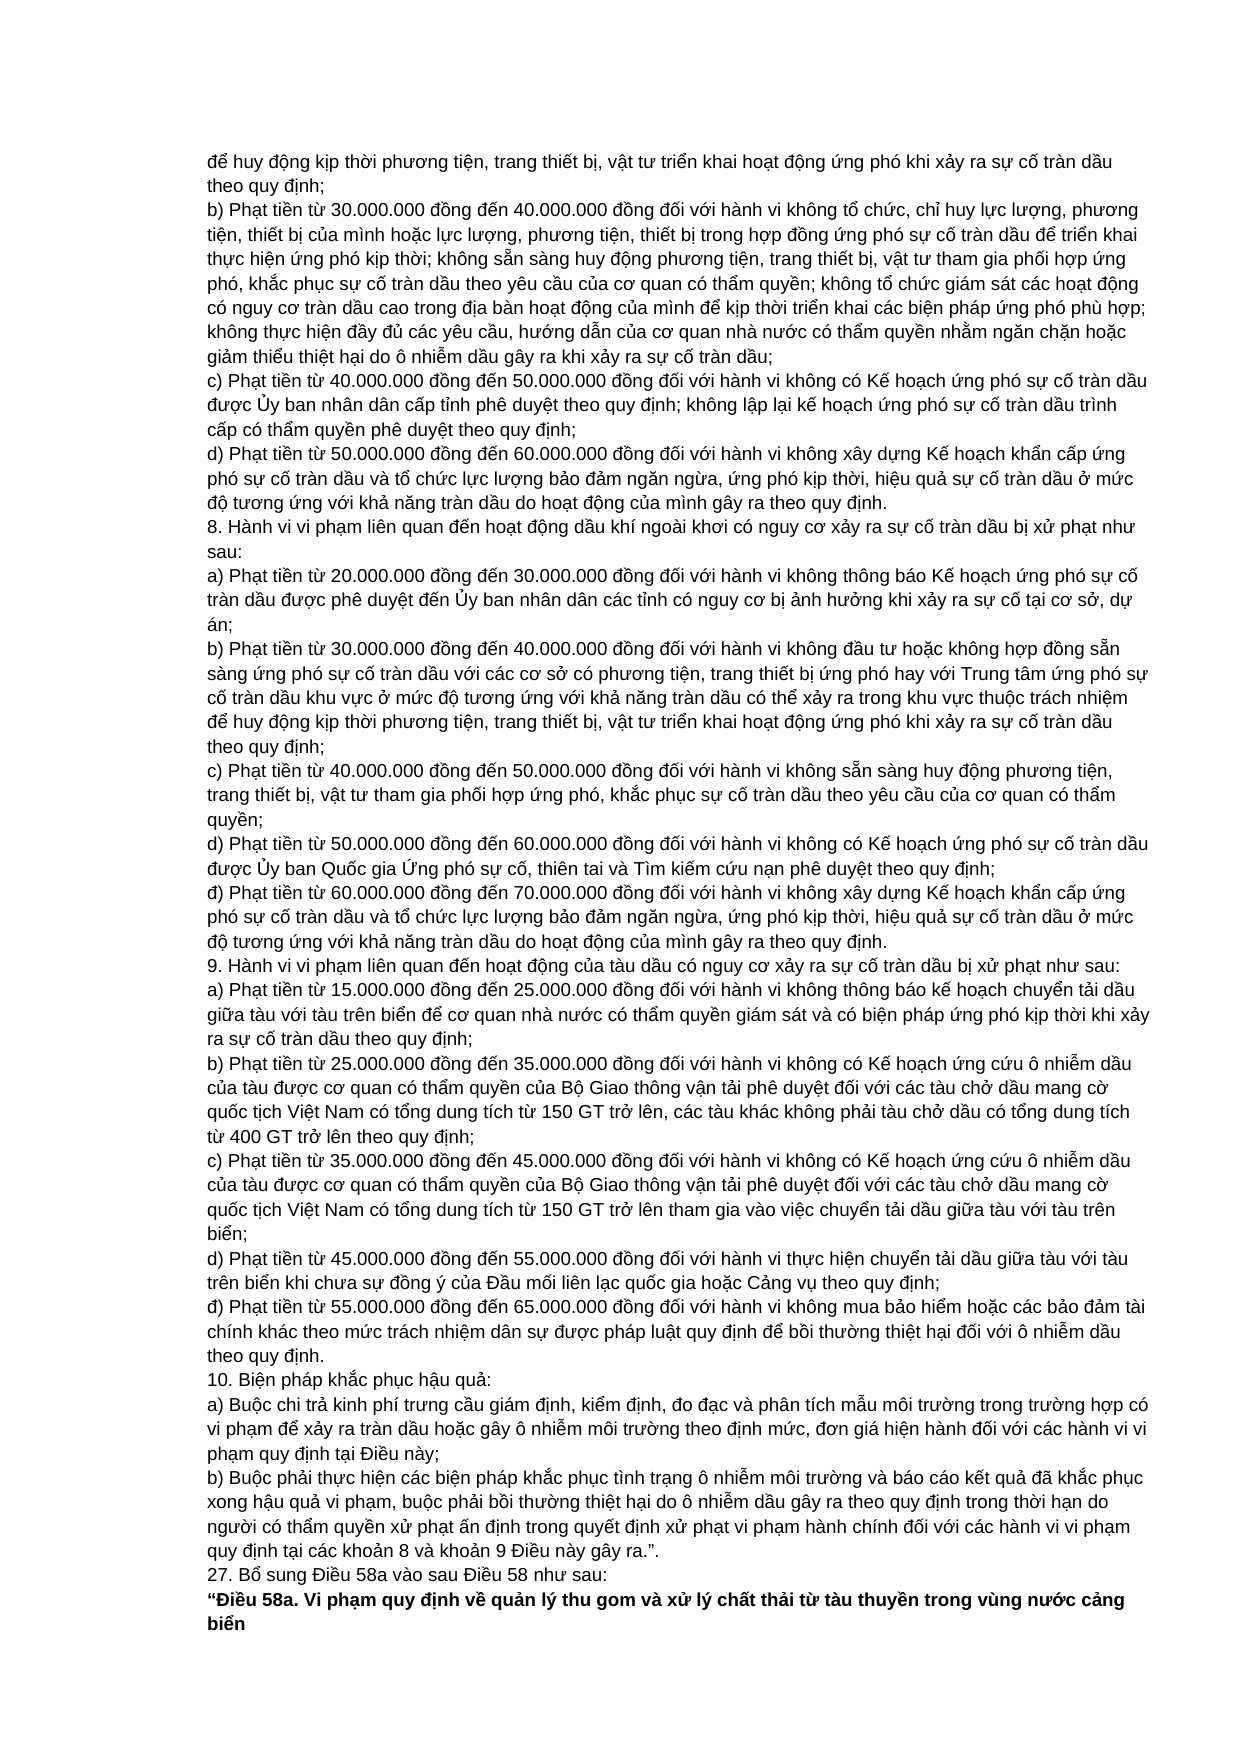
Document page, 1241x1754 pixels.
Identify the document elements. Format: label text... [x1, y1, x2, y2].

text b) Phạt tiền từ 30.000.000 đồng đến 40.000.000 đồng đối với hành vi không tổ chức, chỉ huy lực lượng, phương tiện, thiết bị của mình hoặc lực lượng, phương tiện, thiết bị trong hợp đồng ứng phó sự cố tràn dầu để triển khai thực hiện ứng phó kịp thời; không sẵn sàng huy động phương tiện, trang thiết bị, vật tư tham gia phối hợp ứng phó, khắc phục sự cố tràn dầu theo yêu cầu của cơ quan có thẩm quyền; không tổ chức giám sát các hoạt động có nguy cơ tràn dầu cao trong địa bàn hoạt động của mình để kịp thời triển khai các biện pháp ứng phó phù hợp; không thực hiện đầy đủ các yêu cầu, hướng dẫn của cơ quan nhà nước có thẩm quyền nhằm ngăn chặn hoặc giảm thiểu thiệt hại do ô nhiễm dầu gây ra khi xảy ra sự cố tràn dầu; [207, 196, 1152, 367]
text “Điều 58a. Vi phạm quy định về quản lý thu gom và xử lý chất thải từ tàu thuyền trong vùng nước cảng biển [207, 1586, 1152, 1634]
text d) Phạt tiền từ 50.000.000 đồng đến 60.000.000 đồng đối với hành vi không có Kế hoạch ứng phó sự cố tràn dầu được Ủy ban Quốc gia Ứng phó sự cố, thiên tai và Tìm kiếm cứu nạn phê duyệt theo quy định; [207, 830, 1152, 879]
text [207, 148, 1152, 196]
text a) Phạt tiền từ 20.000.000 đồng đến 30.000.000 đồng đối với hành vi không thông báo Kế hoạch ứng phó sự cố tràn dầu được phê duyệt đến Ủy ban nhân dân các tỉnh có nguy cơ bị ảnh hưởng khi xảy ra sự cố tại cơ sở, dự án; [207, 562, 1152, 635]
text c) Phạt tiền từ 40.000.000 đồng đến 50.000.000 đồng đối với hành vi không sẵn sàng huy động phương tiện, trang thiết bị, vật tư tham gia phối hợp ứng phó, khắc phục sự cố tràn dầu theo yêu cầu của cơ quan có thẩm quyền; [207, 757, 1152, 830]
text b) Phạt tiền từ 30.000.000 đồng đến 40.000.000 đồng đối với hành vi không đầu tư hoặc không hợp đồng sẵn sàng ứng phó sự cố tràn dầu với các cơ sở có phương tiện, trang thiết bị ứng phó hay với Trung tâm ứng phó sự cố tràn dầu khu vực ở mức độ tương ứng với khả năng tràn dầu có thể xảy ra trong khu vực thuộc trách nhiệm để huy động kịp thời phương tiện, trang thiết bị, vật tư triển khai hoạt động ứng phó khi xảy ra sự cố tràn dầu theo quy định; [207, 635, 1152, 757]
text 10. Biện pháp khắc phục hậu quả: [207, 1366, 1152, 1391]
text a) Phạt tiền từ 15.000.000 đồng đến 25.000.000 đồng đối với hành vi không thông báo kế hoạch chuyển tải dầu giữa tàu với tàu trên biển để cơ quan nhà nước có thẩm quyền giám sát và có biện pháp ứng phó kịp thời khi xảy ra sự cố tràn dầu theo quy định; [207, 976, 1152, 1049]
text 8. Hành vi vi phạm liên quan đến hoạt động dầu khí ngoài khơi có nguy cơ xảy ra sự cố tràn dầu bị xử phạt như sau: [207, 513, 1152, 562]
text a) Buộc chi trả kinh phí trưng cầu giám định, kiểm định, đo đạc và phân tích mẫu môi trường trong trường hợp có vi phạm để xảy ra tràn dầu hoặc gây ô nhiễm môi trường theo định mức, đơn giá hiện hành đối với các hành vi vi phạm quy định tại Điều này; [207, 1391, 1152, 1464]
text đ) Phạt tiền từ 60.000.000 đồng đến 70.000.000 đồng đối với hành vi không xây dựng Kế hoạch khẩn cấp ứng phó sự cố tràn dầu và tổ chức lực lượng bảo đảm ngăn ngừa, ứng phó kịp thời, hiệu quả sự cố tràn dầu ở mức độ tương ứng với khả năng tràn dầu do hoạt động của mình gây ra theo quy định. [207, 879, 1152, 952]
text d) Phạt tiền từ 45.000.000 đồng đến 55.000.000 đồng đối với hành vi thực hiện chuyển tải dầu giữa tàu với tàu trên biển khi chưa sự đồng ý của Đầu mối liên lạc quốc gia hoặc Cảng vụ theo quy định; [207, 1244, 1152, 1293]
text 9. Hành vi vi phạm liên quan đến hoạt động của tàu dầu có nguy cơ xảy ra sự cố tràn dầu bị xử phạt như sau: [207, 952, 1152, 976]
text c) Phạt tiền từ 40.000.000 đồng đến 50.000.000 đồng đối với hành vi không có Kế hoạch ứng phó sự cố tràn dầu được Ủy ban nhân dân cấp tỉnh phê duyệt theo quy định; không lập lại kế hoạch ứng phó sự cố tràn dầu trình cấp có thẩm quyền phê duyệt theo quy định; [207, 367, 1152, 440]
text 27. Bổ sung Điều 58a vào sau Điều 58 như sau: [207, 1561, 1152, 1586]
text b) Phạt tiền từ 25.000.000 đồng đến 35.000.000 đồng đối với hành vi không có Kế hoạch ứng cứu ô nhiễm dầu của tàu được cơ quan có thẩm quyền của Bộ Giao thông vận tải phê duyệt đối với các tàu chở dầu mang cờ quốc tịch Việt Nam có tổng dung tích từ 150 GT trở lên, các tàu khác không phải tàu chở dầu có tổng dung tích từ 400 GT trở lên theo quy định; [207, 1049, 1152, 1147]
text c) Phạt tiền từ 35.000.000 đồng đến 45.000.000 đồng đối với hành vi không có Kế hoạch ứng cứu ô nhiễm dầu của tàu được cơ quan có thẩm quyền của Bộ Giao thông vận tải phê duyệt đối với các tàu chở dầu mang cờ quốc tịch Việt Nam có tổng dung tích từ 150 GT trở lên tham gia vào việc chuyển tải dầu giữa tàu với tàu trên biển; [207, 1147, 1152, 1244]
text đ) Phạt tiền từ 55.000.000 đồng đến 65.000.000 đồng đối với hành vi không mua bảo hiểm hoặc các bảo đảm tài chính khác theo mức trách nhiệm dân sự được pháp luật quy định để bồi thường thiệt hại đối với ô nhiễm dầu theo quy định. [207, 1293, 1152, 1366]
text b) Buộc phải thực hiện các biện pháp khắc phục tình trạng ô nhiễm môi trường và báo cáo kết quả đã khắc phục xong hậu quả vi phạm, buộc phải bồi thường thiệt hại do ô nhiễm dầu gây ra theo quy định trong thời hạn do người có thẩm quyền xử phạt ấn định trong quyết định xử phạt vi phạm hành chính đối với các hành vi vi phạm quy định tại các khoản 8 và khoản 9 Điều này gây ra.”. [207, 1464, 1152, 1561]
